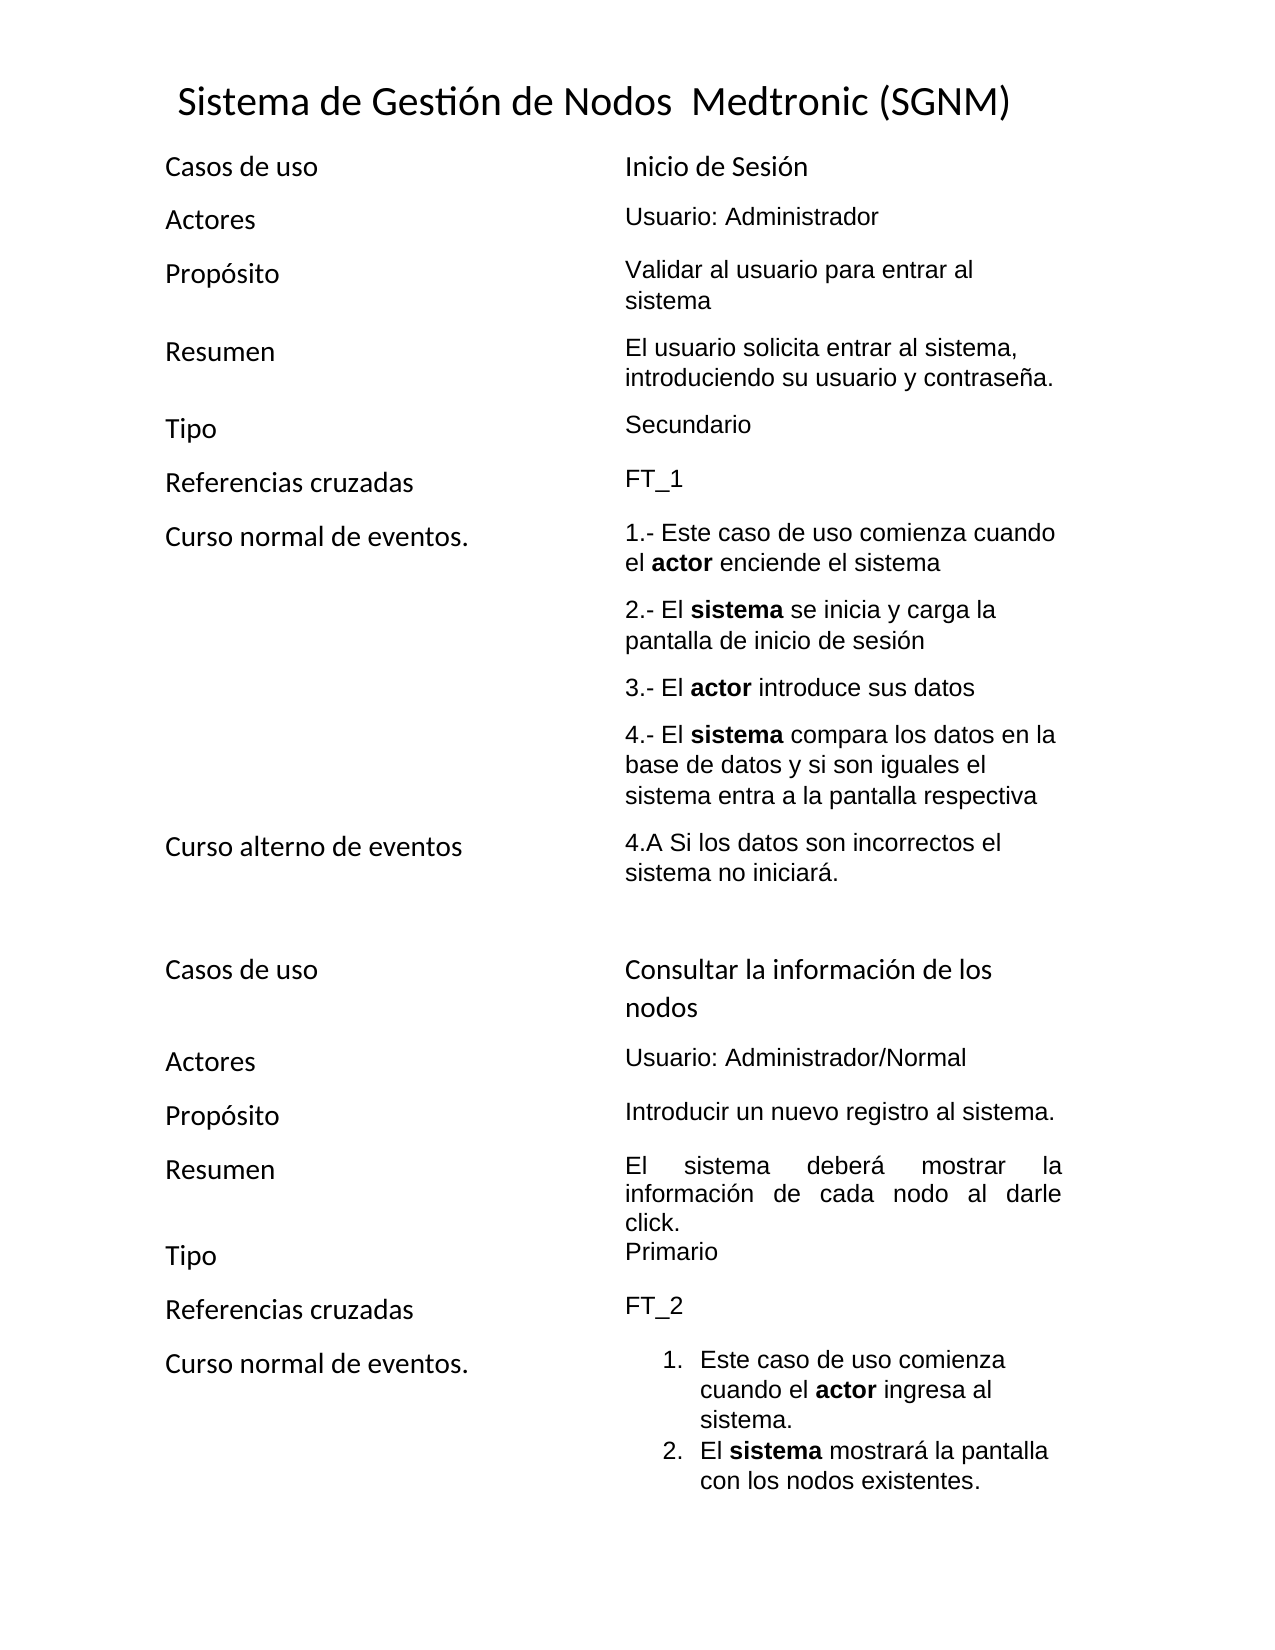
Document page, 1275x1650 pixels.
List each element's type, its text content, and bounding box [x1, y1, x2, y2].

table_header Casos de uso [154, 148, 614, 201]
table_cell Curso alterno de eventos [154, 828, 614, 905]
table_cell Introducir un nuevo registro al sistema. [614, 1097, 1073, 1151]
table_cell 1.- Este caso de uso comienza cuando el actor enciende el sistema 2.- El sistema se inicia y carga la pantalla de inicio de sesión 3.- El actor introduce sus datos 4.- El sistema compara los datos en la base de datos y si son iguales el sistema entra a la pantalla respectiva [614, 518, 1073, 828]
table_cell Propósito [154, 1097, 614, 1151]
table_cell Referencias cruzadas [154, 1291, 614, 1345]
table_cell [614, 1345, 1073, 1497]
table_cell Propósito [154, 255, 614, 333]
table_cell Resumen [154, 1151, 614, 1237]
table_cell Referencias cruzadas [154, 464, 614, 518]
table_cell Tipo [154, 1237, 614, 1291]
table_cell Actores [154, 201, 614, 255]
table_cell Primario [614, 1237, 1073, 1291]
table_header Consultar la información de los nodos [614, 951, 1073, 1043]
table_cell Tipo [154, 410, 614, 464]
table_cell Actores [154, 1043, 614, 1097]
table_cell El usuario solicita entrar al sistema, introduciendo su usuario y contraseña. [614, 333, 1073, 410]
table_cell Curso normal de eventos. [154, 518, 614, 828]
table_header Casos de uso [154, 951, 614, 1043]
table_cell Usuario: Administrador [614, 201, 1073, 255]
table_cell FT_2 [614, 1291, 1073, 1345]
table_cell Usuario: Administrador/Normal [614, 1043, 1073, 1097]
table_cell Resumen [154, 333, 614, 410]
table_cell Secundario [614, 410, 1073, 464]
table_cell 4.A Si los datos son incorrectos el sistema no iniciará. [614, 828, 1073, 905]
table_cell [154, 1345, 614, 1497]
table_cell Validar al usuario para entrar al sistema [614, 255, 1073, 333]
table_cell El sistema deberá mostrar la información de cada nodo al darle click. [614, 1151, 1073, 1237]
table_cell FT_1 [614, 464, 1073, 518]
table_header Inicio de Sesión [614, 148, 1073, 201]
